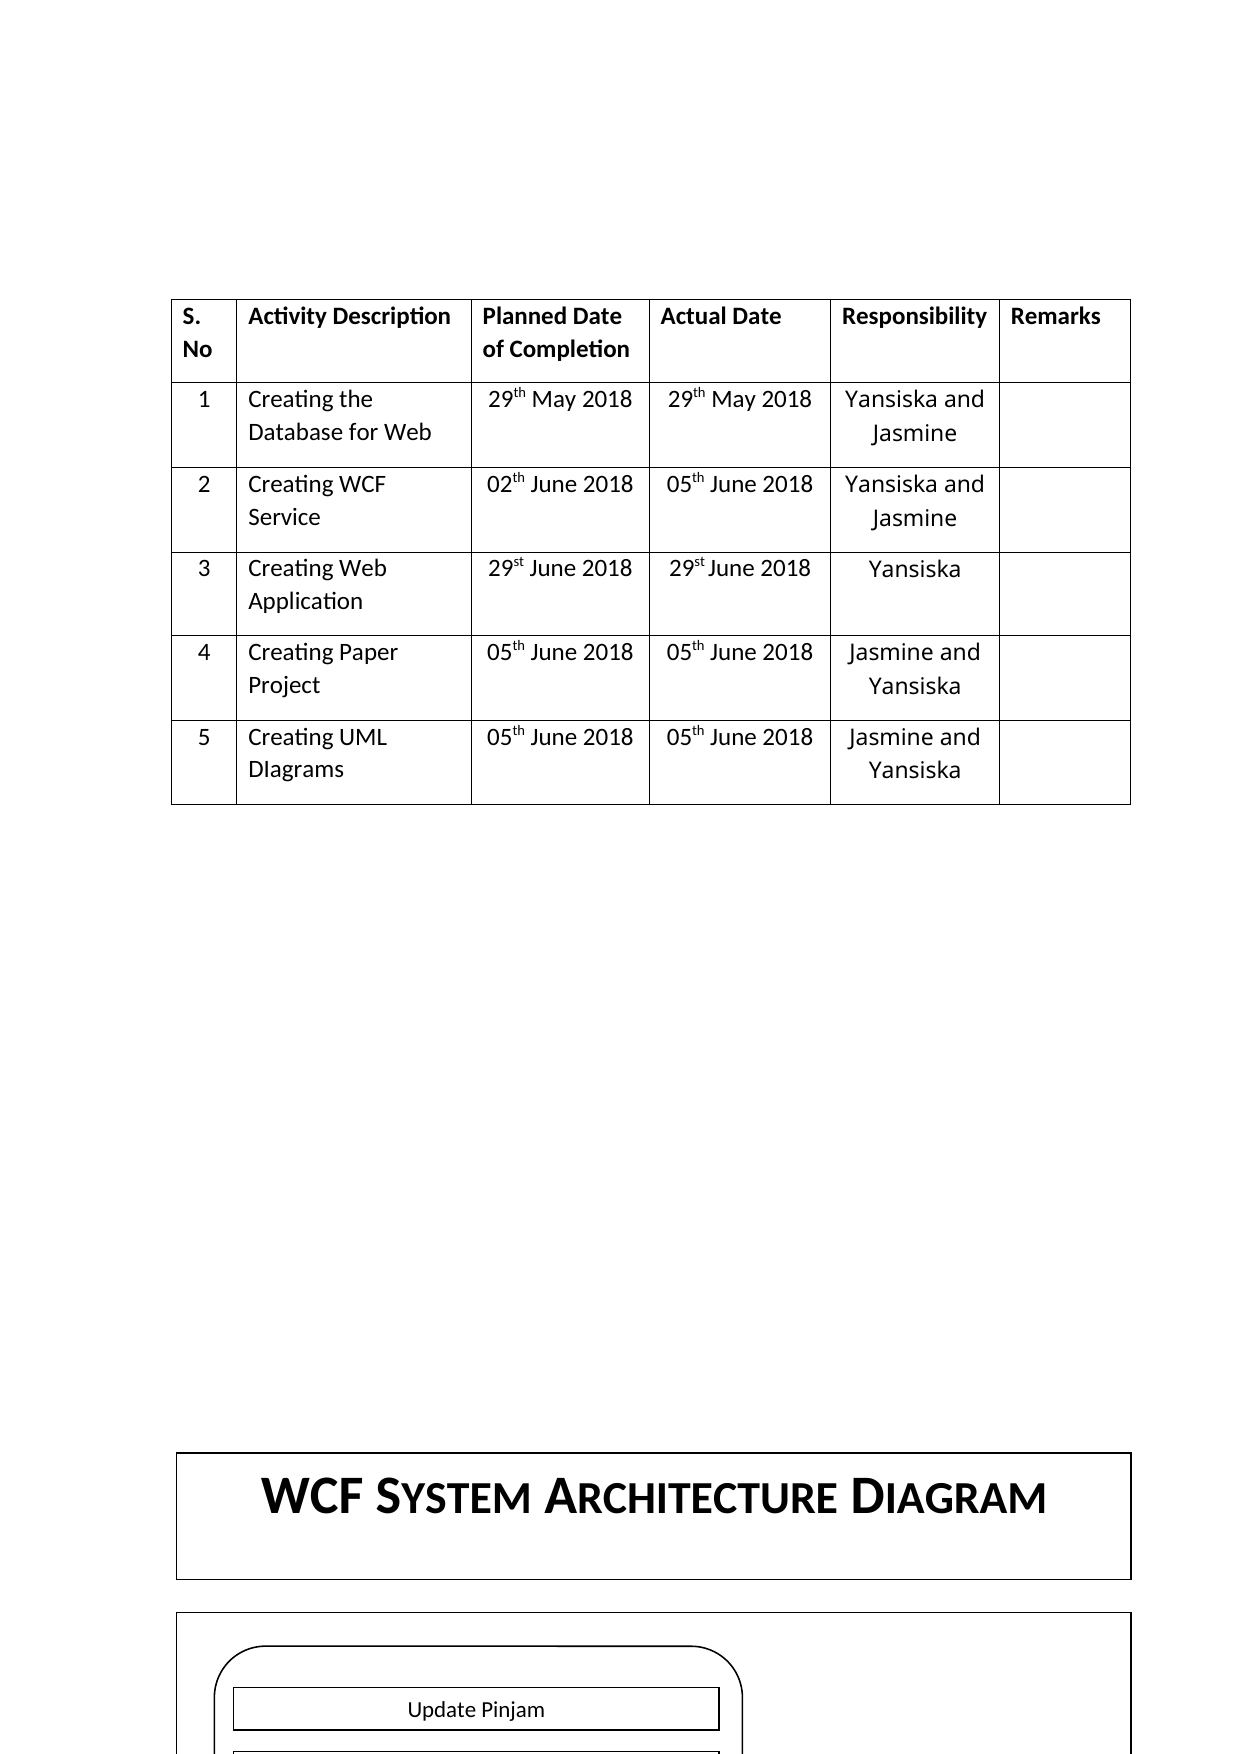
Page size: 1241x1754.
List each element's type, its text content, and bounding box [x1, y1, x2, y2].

table_cell [1000, 721, 1130, 804]
table_cell [1000, 553, 1130, 635]
table_cell [1000, 636, 1130, 719]
table_cell Jasmine and Yansiska [831, 636, 999, 719]
table_cell Creating Paper Project [237, 636, 471, 719]
table_cell 05th June 2018 [472, 636, 649, 719]
table_cell 3 [172, 553, 236, 635]
table_cell 05th June 2018 [650, 468, 830, 552]
table_header Activity Description [237, 300, 471, 382]
table_cell 1 [172, 383, 236, 467]
table_cell Jasmine and Yansiska [831, 721, 999, 804]
table_header Responsibility [831, 300, 999, 382]
table_cell 05th June 2018 [650, 636, 830, 719]
table_header Planned Date of Completion [472, 300, 649, 382]
table_cell 2 [172, 468, 236, 552]
table_cell 4 [172, 636, 236, 719]
table_cell Yansiska [831, 553, 999, 635]
table_cell Yansiska and Jasmine [831, 468, 999, 552]
table_cell Yansiska and Jasmine [831, 383, 999, 467]
table_cell 29st June 2018 [472, 553, 649, 635]
table_cell 05th June 2018 [650, 721, 830, 804]
table_cell Creating the Database for Web [237, 383, 471, 467]
table_cell Creating WCF Service [237, 468, 471, 552]
table_cell [1000, 383, 1130, 467]
table_cell 02th June 2018 [472, 468, 649, 552]
table_cell 5 [172, 721, 236, 804]
table_cell 29st June 2018 [650, 553, 830, 635]
table_header Actual Date [650, 300, 830, 382]
table_cell Creating UML DIagrams [237, 721, 471, 804]
table_cell 29th May 2018 [650, 383, 830, 467]
table_cell [1000, 468, 1130, 552]
table_cell 29th May 2018 [472, 383, 649, 467]
table_cell Creating Web Application [237, 553, 471, 635]
table_header S. No [172, 300, 236, 382]
table_header Remarks [1000, 300, 1130, 382]
table_cell 05th June 2018 [472, 721, 649, 804]
